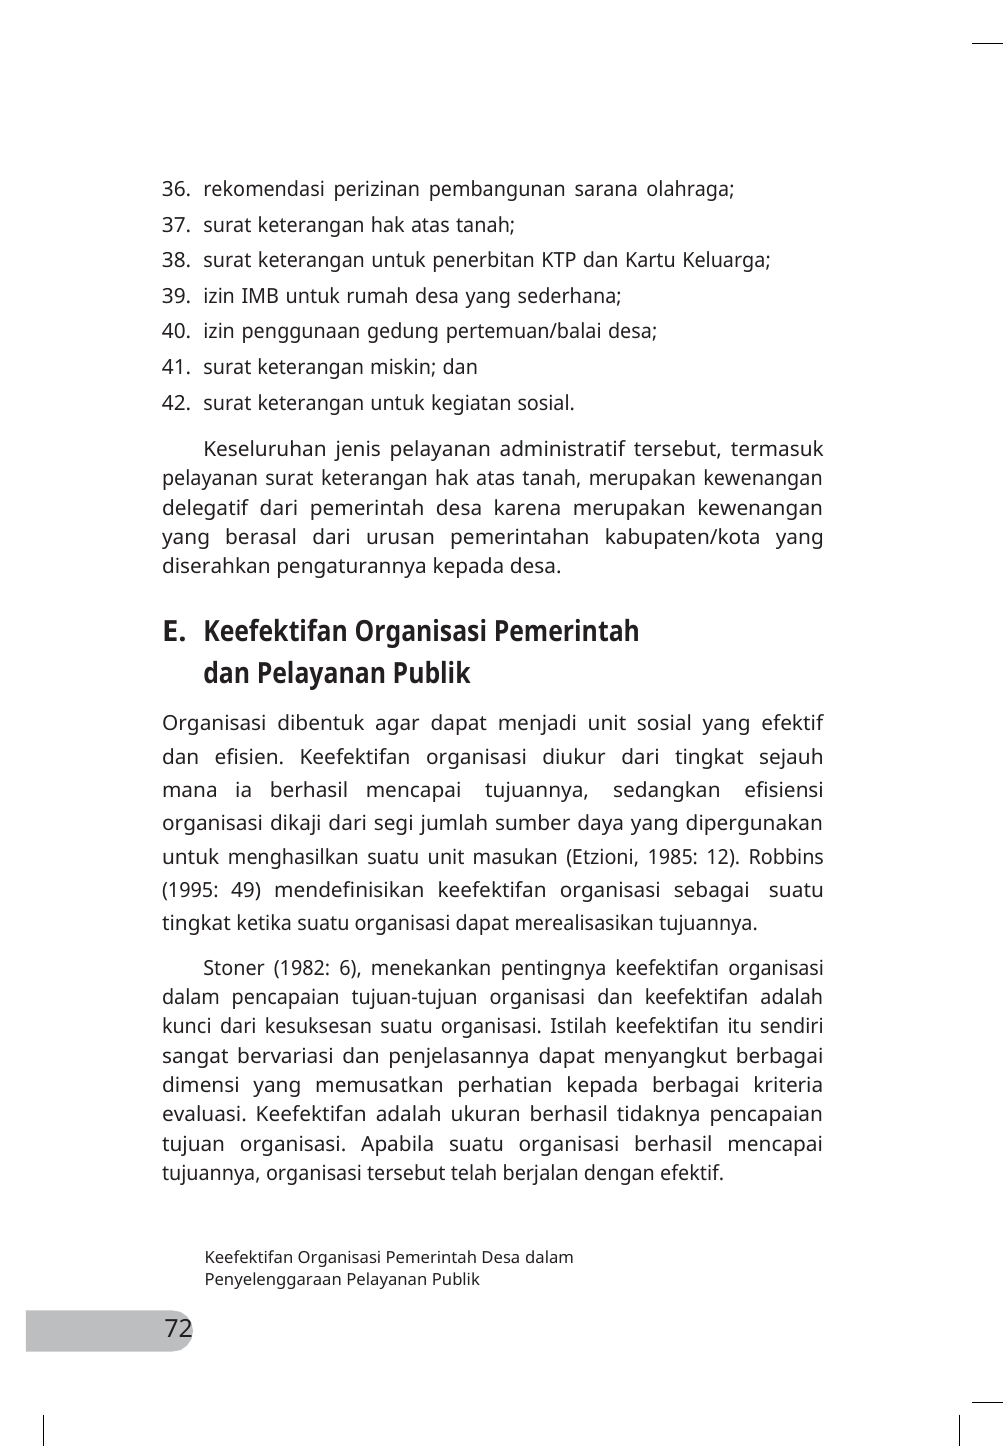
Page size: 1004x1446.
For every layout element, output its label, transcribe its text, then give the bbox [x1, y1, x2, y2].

text Organisasi dibentuk agar dapat menjadi unit sosial yang efektif dan efisien. Keefektifan organisasi diukur dari tingkat sejauh mana ia berhasil mencapai tujuannya, sedangkan efisiensi organisasi dikaji dari segi jumlah sumber daya yang dipergunakan untuk menghasilkan suatu unit masukan (Etzioni, 1985: 12). Robbins (1995: 49) mendefinisikan keefektifan organisasi sebagai suatu tingkat ketika suatu organisasi dapat merealisasikan tujuannya. [162, 704, 824, 937]
list surat keterangan untuk kegiatan sosial. [162, 388, 863, 416]
text Keseluruhan jenis pelayanan administratif tersebut, termasuk pelayanan surat keterangan hak atas tanah, merupakan kewenangan delegatif dari pemerintah desa karena merupakan kewenangan yang berasal dari urusan pemerintahan kabupaten/kota yang diserahkan pengaturannya kepada desa. [162, 434, 824, 579]
list izin IMB untuk rumah desa yang sederhana; [162, 281, 863, 309]
list surat keterangan miskin; dan [162, 352, 863, 381]
list izin penggunaan gedung pertemuan/balai desa; [162, 317, 863, 345]
list surat keterangan hak atas tanah; [162, 210, 863, 238]
list surat keterangan untuk penerbitan KTP dan Kartu Keluarga; [162, 245, 863, 274]
text Stoner (1982: 6), menekankan pentingnya keefektifan organisasi dalam pencapaian tujuan-tujuan organisasi dan keefektifan adalah kunci dari kesuksesan suatu organisasi. Istilah keefektifan itu sendiri sangat bervariasi dan penjelasannya dapat menyangkut berbagai dimensi yang memusatkan perhatian kepada berbagai kriteria evaluasi. Keefektifan adalah ukuran berhasil tidaknya pencapaian tujuan organisasi. Apabila suatu organisasi berhasil mencapai tujuannya, organisasi tersebut telah berjalan dengan efektif. [162, 953, 824, 1186]
list rekomendasi perizinan pembangunan sarana olahraga; [162, 174, 863, 202]
text Keefektifan Organisasi Pemerintah Desa dalam Penyelenggaraan Pelayanan Publik [204, 1245, 580, 1290]
subtitle Keefektifan Organisasi Pemerintah dan Pelayanan Publik [162, 610, 652, 692]
